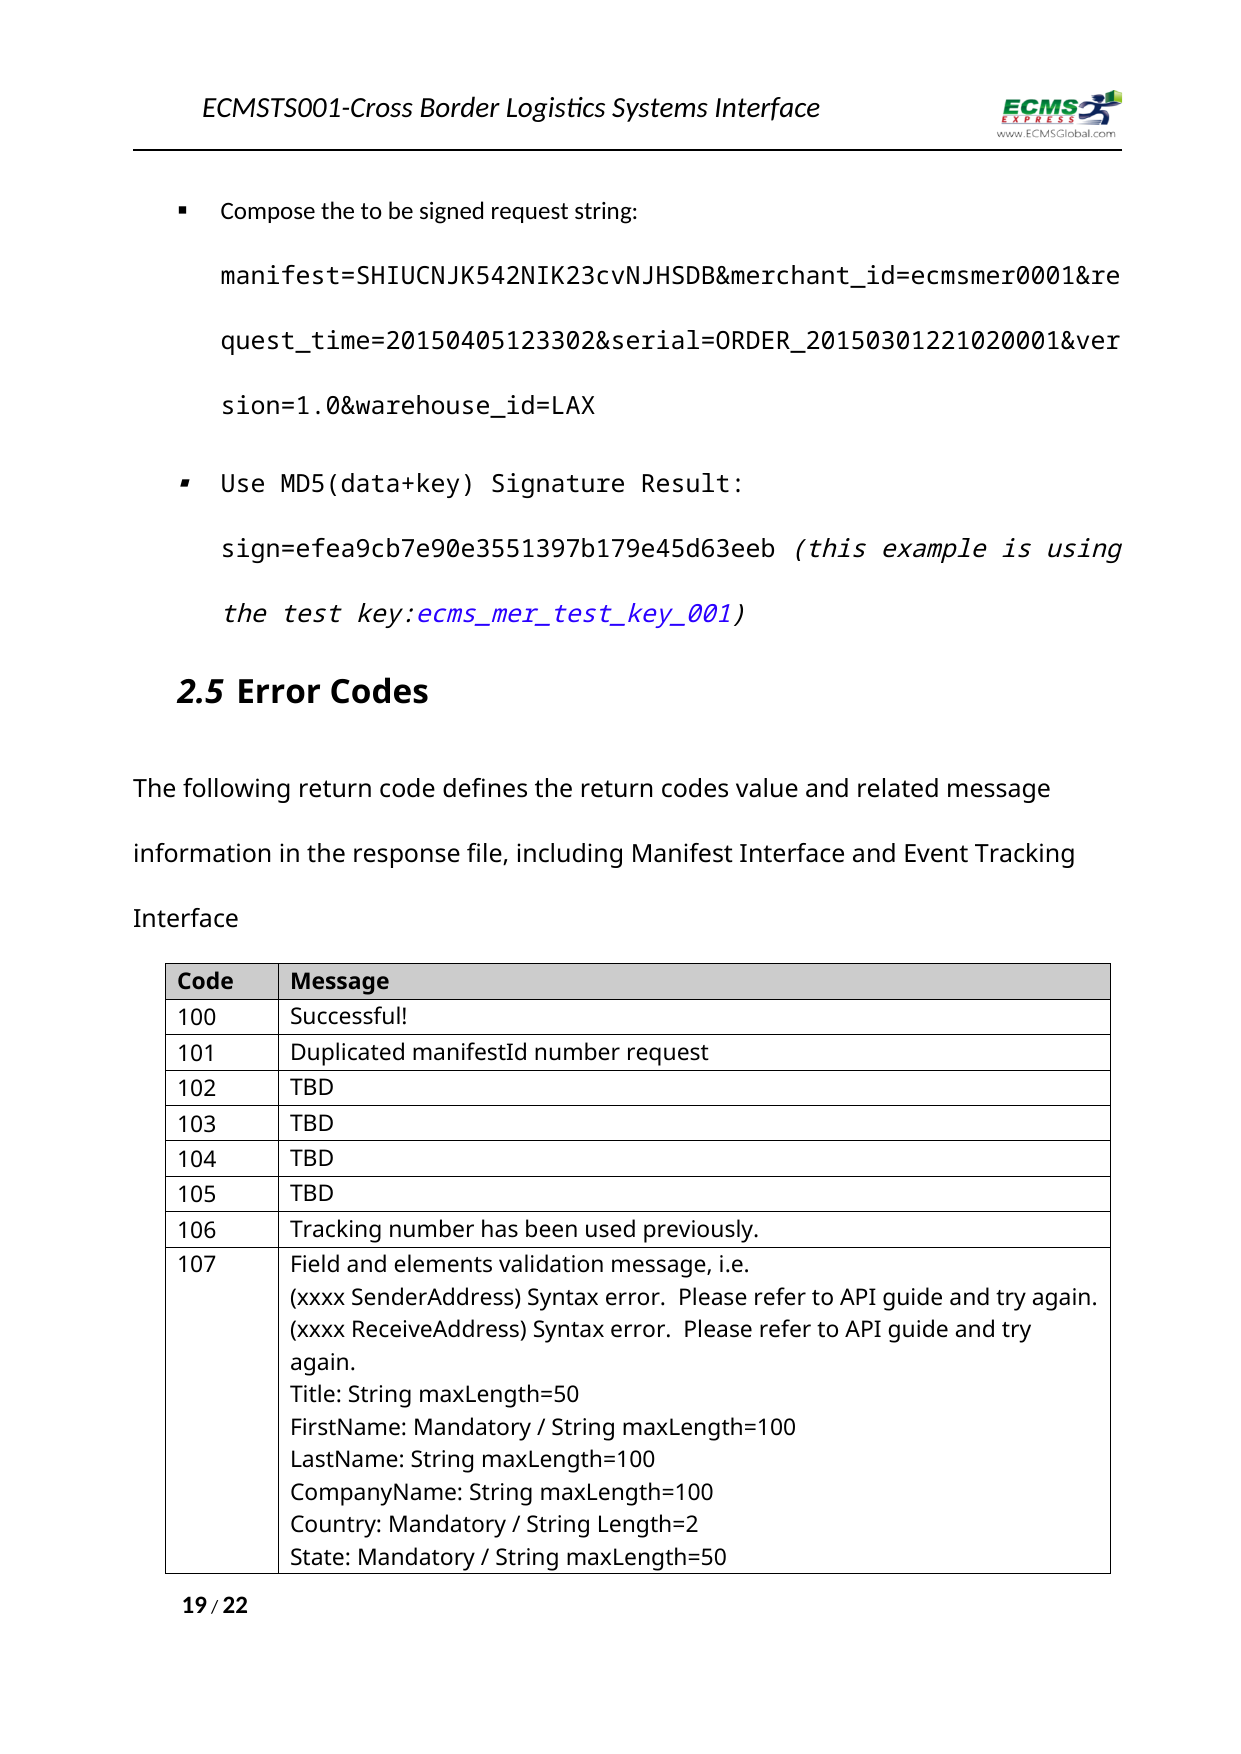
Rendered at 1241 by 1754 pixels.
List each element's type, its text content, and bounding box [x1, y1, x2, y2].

table_cell 105 [166, 1177, 278, 1211]
table_cell 107 [166, 1248, 278, 1573]
table_cell TBD [279, 1106, 1110, 1140]
table_cell 106 [166, 1212, 278, 1247]
picture [989, 90, 1123, 146]
text The following return code defines the return codes value and related message information in the response file, including Manifest Interface and Event Tracking Interface [133, 756, 1122, 951]
table_cell 101 [166, 1035, 278, 1069]
table_cell 100 [166, 1000, 278, 1034]
subtitle Error Codes [177, 658, 1122, 723]
table_cell TBD [279, 1141, 1110, 1176]
table_cell TBD [279, 1177, 1110, 1211]
list Compose the to be signed request string: manifest=SHIUCNJK542NIK23cvNJHSDB&merchant_id=ecmsmer0001&request_time=20150405123302&serial=ORDER_20150301221020001&version=1.0&warehouse_id=LAX [177, 178, 1122, 438]
table_header Message [279, 964, 1110, 999]
table_cell Tracking number has been used previously. [279, 1212, 1110, 1247]
table_cell 104 [166, 1141, 278, 1176]
list Use MD5(data+key) Signature Result: sign=efea9cb7e90e3551397b179e45d63eeb (this example is using the test key:ecms_mer_test_key_001) [177, 450, 1122, 645]
table_cell 103 [166, 1106, 278, 1140]
table_cell 102 [166, 1071, 278, 1105]
table_cell TBD [279, 1071, 1110, 1105]
table_header Code [166, 964, 278, 999]
table_cell Duplicated manifestId number request [279, 1035, 1110, 1069]
table_cell Successful! [279, 1000, 1110, 1034]
